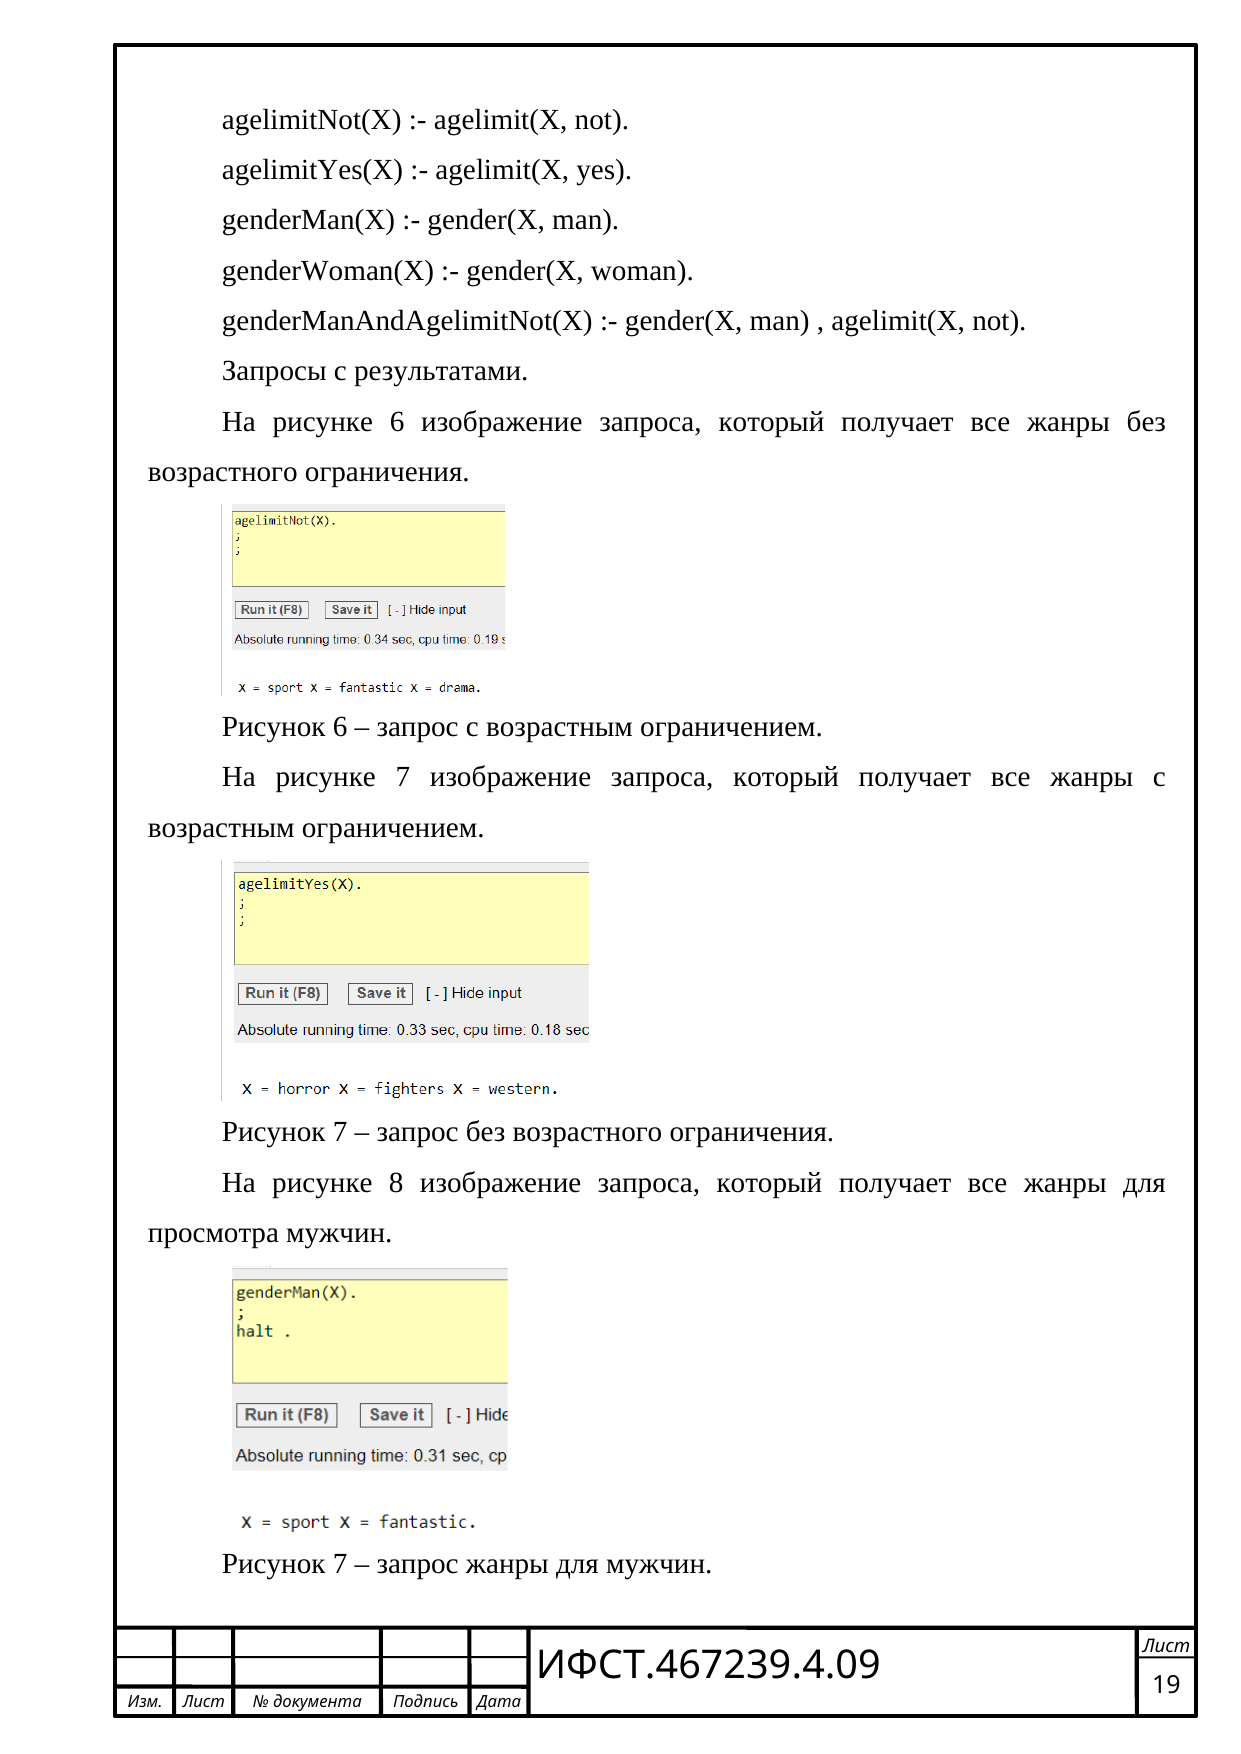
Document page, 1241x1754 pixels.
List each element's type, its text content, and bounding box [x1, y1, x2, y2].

list На рисунке 7 изображение запроса, который получает все жанры с возрастным ограничением. [148, 759, 1167, 843]
list genderManAndAgelimitNot(X) :- gender(X, man) , agelimit(X, not). [148, 303, 1167, 337]
list Рисунок 7 – запрос жанры для мужчин. [148, 1546, 1167, 1580]
list agelimitNot(X) :- agelimit(X, not). [148, 102, 1167, 135]
picture [221, 860, 589, 1101]
list agelimitYes(X) :- agelimit(X, yes). [148, 152, 1167, 186]
list genderMan(X) :- gender(X, man). [148, 202, 1167, 236]
picture [221, 504, 506, 696]
list Рисунок 6 – запрос с возрастным ограничением. [148, 709, 1167, 743]
list Запросы с результатами. [148, 353, 1167, 387]
list На рисунке 6 изображение запроса, который получает все жанры без возрастного ограничения. [148, 404, 1167, 487]
list Рисунок 7 – запрос без возрастного ограничения. [148, 1114, 1167, 1148]
picture [221, 1265, 508, 1533]
list genderWoman(X) :- gender(X, woman). [148, 253, 1167, 286]
list На рисунке 8 изображение запроса, который получает все жанры для просмотра мужчин. [148, 1165, 1167, 1249]
